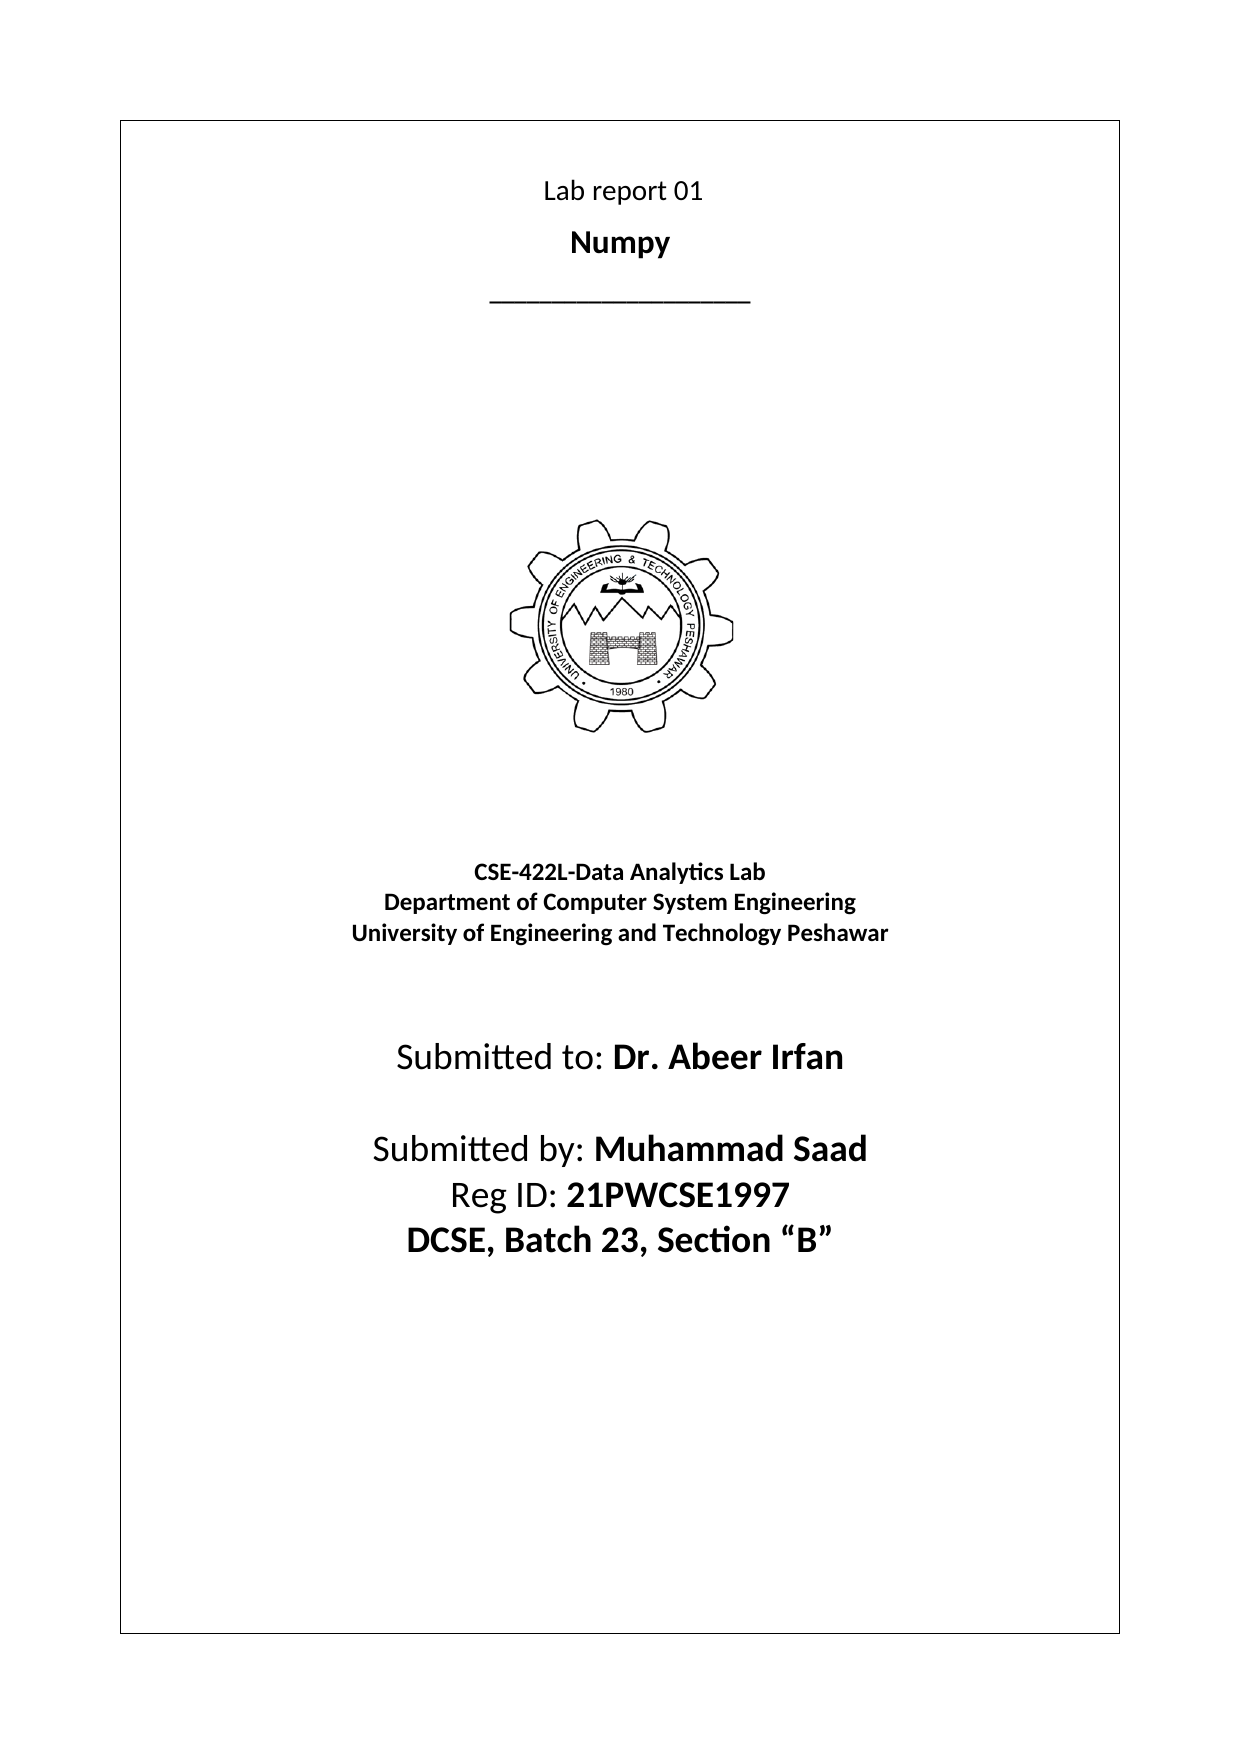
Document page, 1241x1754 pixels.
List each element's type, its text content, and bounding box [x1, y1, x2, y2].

text Lab report 01 [129, 172, 1111, 207]
text Department of Computer System Engineering [129, 886, 1111, 917]
text Reg ID: 21PWCSE1997 [129, 1171, 1111, 1216]
text Submitted to: Dr. Abeer Irfan [129, 1033, 1111, 1079]
picture [509, 519, 734, 733]
text CSE-422L-Data Analytics Lab [129, 856, 1111, 886]
text University of Engineering and Technology Peshawar [129, 917, 1111, 947]
text Submitted by: Muhammad Saad [129, 1125, 1111, 1171]
text DCSE, Batch 23, Section “B” [129, 1216, 1111, 1262]
text Numpy [129, 221, 1111, 262]
text _____________________ [129, 276, 1111, 306]
